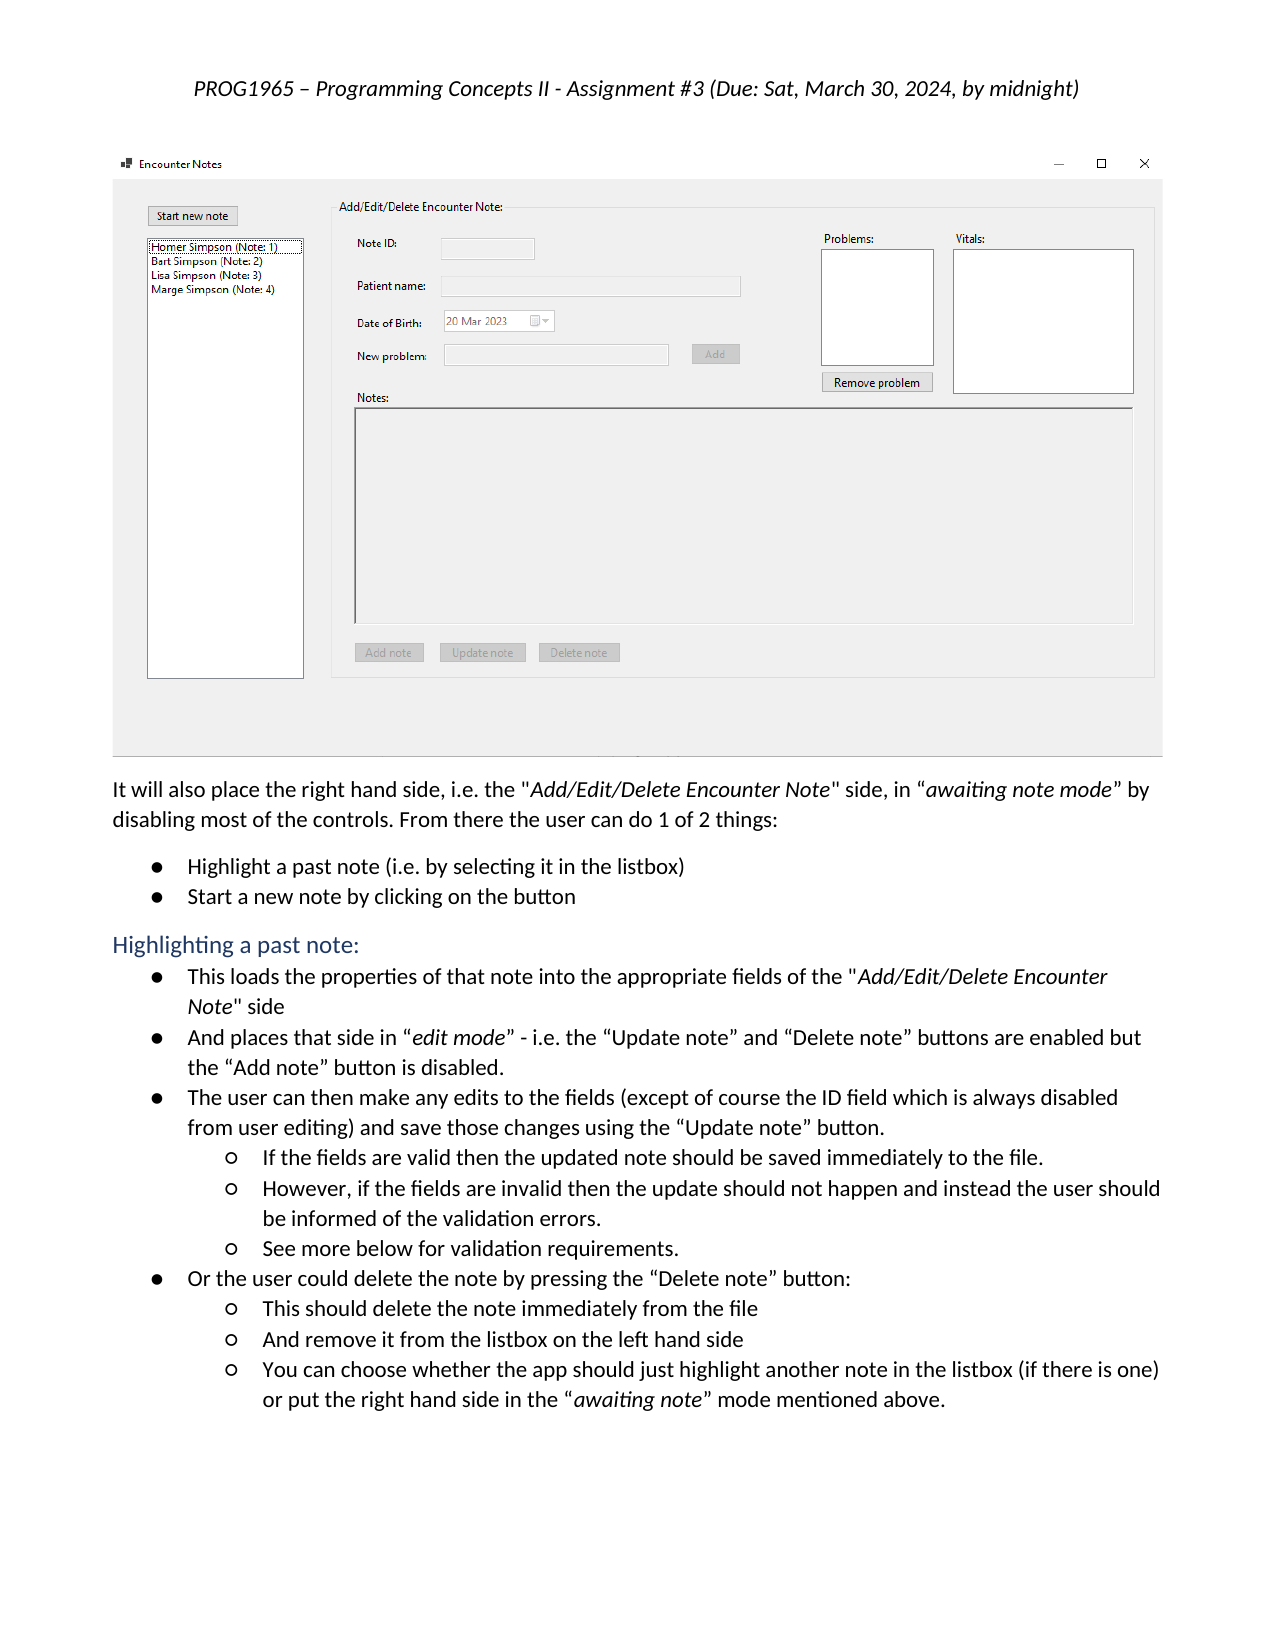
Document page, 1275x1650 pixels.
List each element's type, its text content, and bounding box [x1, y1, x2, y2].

text It will also place the right hand side, i.e. the "Add/Edit/Delete Encounter Note" side, in “awaiting note mode” by disabling most of the controls. From there the user can do 1 of 2 things: [112, 775, 1162, 833]
list The user can then make any edits to the fields (except of course the ID field which is always disabled from user editing) and save those changes using the “Update note” button. [150, 1083, 1162, 1141]
picture [112, 150, 1163, 757]
list You can choose whether the app should just highlight another note in the listbox (if there is one) or put the right hand side in the “awaiting note” mode mentioned above. [225, 1355, 1162, 1413]
list And places that side in “edit mode” - i.e. the “Update note” and “Delete note” buttons are enabled but the “Add note” button is disabled. [150, 1023, 1162, 1081]
subtitle Highlighting a past note: [112, 929, 1162, 960]
list Highlight a past note (i.e. by selecting it in the listbox) [150, 852, 1162, 880]
list However, if the fields are invalid then the update should not happen and instead the user should be informed of the validation errors. [225, 1174, 1162, 1232]
list Start a new note by clicking on the button [150, 882, 1162, 910]
list If the fields are valid then the updated note should be saved immediately to the file. [225, 1143, 1162, 1171]
list See more below for validation requirements. [225, 1234, 1162, 1262]
list This loads the properties of that note into the appropriate fields of the "Add/Edit/Delete Encounter Note" side [150, 962, 1162, 1020]
list And remove it from the listbox on the left hand side [225, 1325, 1162, 1353]
list This should delete the note immediately from the file [225, 1294, 1162, 1322]
list Or the user could delete the note by pressing the “Delete note” button: [150, 1264, 1162, 1292]
